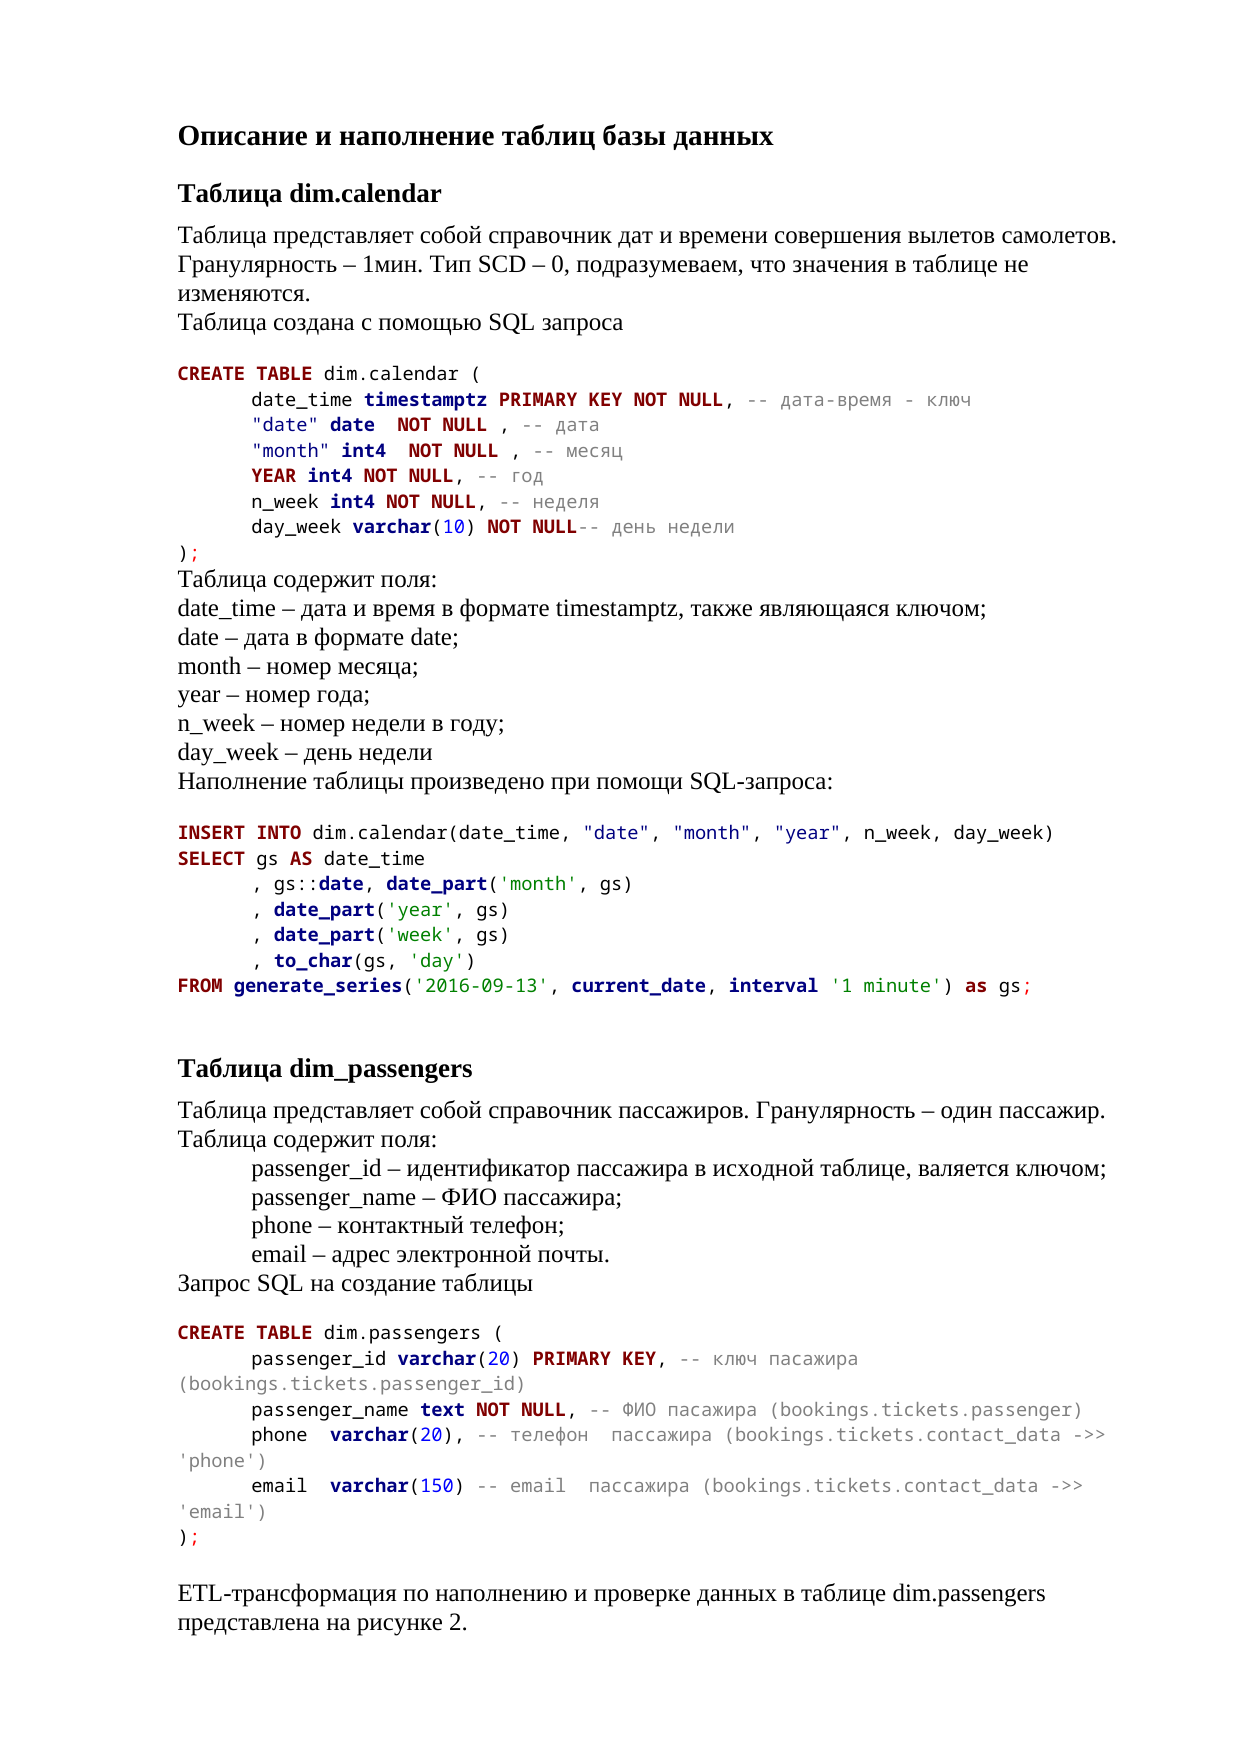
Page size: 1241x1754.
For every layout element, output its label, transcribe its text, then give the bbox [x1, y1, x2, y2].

text date – дата в формате date; [177, 622, 1152, 651]
text email varchar(150) -- email пассажира (bookings.tickets.contact_data ->> 'email') [177, 1473, 1152, 1524]
text Таблица представляет собой справочник пассажиров. Гранулярность – один пассажир. Таблица содержит поля: [177, 1096, 1152, 1153]
text email – адрес электронной почты. [251, 1239, 1152, 1268]
text phone varchar(20), -- телефон пассажира (bookings.tickets.contact_data ->> 'phone') [177, 1422, 1152, 1473]
text "date" date NOT NULL , -- дата [177, 411, 1152, 437]
text ); [177, 1524, 1152, 1549]
text phone – контактный телефон; [251, 1211, 1152, 1239]
text day_week – день недели [177, 737, 1152, 766]
text Таблица содержит поля: [177, 564, 1152, 593]
text year – номер года; [177, 679, 1152, 708]
text ETL-трансформация по наполнению и проверке данных в таблице dim.passengers представлена на рисунке 2. [177, 1578, 1152, 1635]
text Таблица представляет собой справочник дат и времени совершения вылетов самолетов. Гранулярность – 1мин. Тип SCD – 0, подразумеваем, что значения в таблице не изменяются. [177, 220, 1152, 307]
text day_week varchar(10) NOT NULL-- день недели [177, 513, 1152, 539]
text date_time timestamptz PRIMARY KEY NOT NULL, -- дата-время - ключ [177, 386, 1152, 411]
text SELECT gs AS date_time [177, 845, 1152, 871]
text CREATE TABLE dim.calendar ( [177, 360, 1152, 386]
text CREATE TABLE dim.passengers ( [177, 1319, 1152, 1345]
subtitle Описание и наполнение таблиц базы данных [177, 118, 1152, 152]
text Таблица создана с помощью SQL запроса [177, 307, 1152, 335]
subtitle Таблица dim.calendar [177, 177, 1152, 208]
text FROM generate_series('2016-09-13', current_date, interval '1 minute') as gs; [177, 973, 1152, 998]
text Наполнение таблицы произведено при помощи SQL-запроса: [177, 766, 1152, 794]
text passenger_id – идентификатор пассажира в исходной таблице, валяется ключом; [251, 1153, 1152, 1182]
text , date_part('week', gs) [251, 922, 1152, 947]
text , date_part('year', gs) [251, 896, 1152, 922]
text month – номер месяца; [177, 651, 1152, 679]
text , gs::date, date_part('month', gs) [177, 871, 1152, 896]
text ); [177, 539, 1152, 564]
text passenger_name – ФИО пассажира; [251, 1182, 1152, 1211]
text passenger_id varchar(20) PRIMARY KEY, -- ключ пасажира (bookings.tickets.passenger_id) [177, 1345, 1152, 1396]
text Запрос SQL на создание таблицы [177, 1268, 1152, 1297]
text passenger_name text NOT NULL, -- ФИО пасажира (bookings.tickets.passenger) [177, 1396, 1152, 1422]
text n_week – номер недели в году; [177, 708, 1152, 737]
text YEAR int4 NOT NULL, -- год [177, 462, 1152, 488]
text n_week int4 NOT NULL, -- неделя [177, 488, 1152, 513]
text "month" int4 NOT NULL , -- месяц [177, 437, 1152, 462]
text date_time – дата и время в формате timestamptz, также являющаяся ключом; [177, 593, 1152, 622]
text INSERT INTO dim.calendar(date_time, "date", "month", "year", n_week, day_week) [177, 819, 1152, 845]
text , to_char(gs, 'day') [251, 947, 1152, 973]
subtitle Таблица dim_passengers [177, 1052, 1152, 1083]
